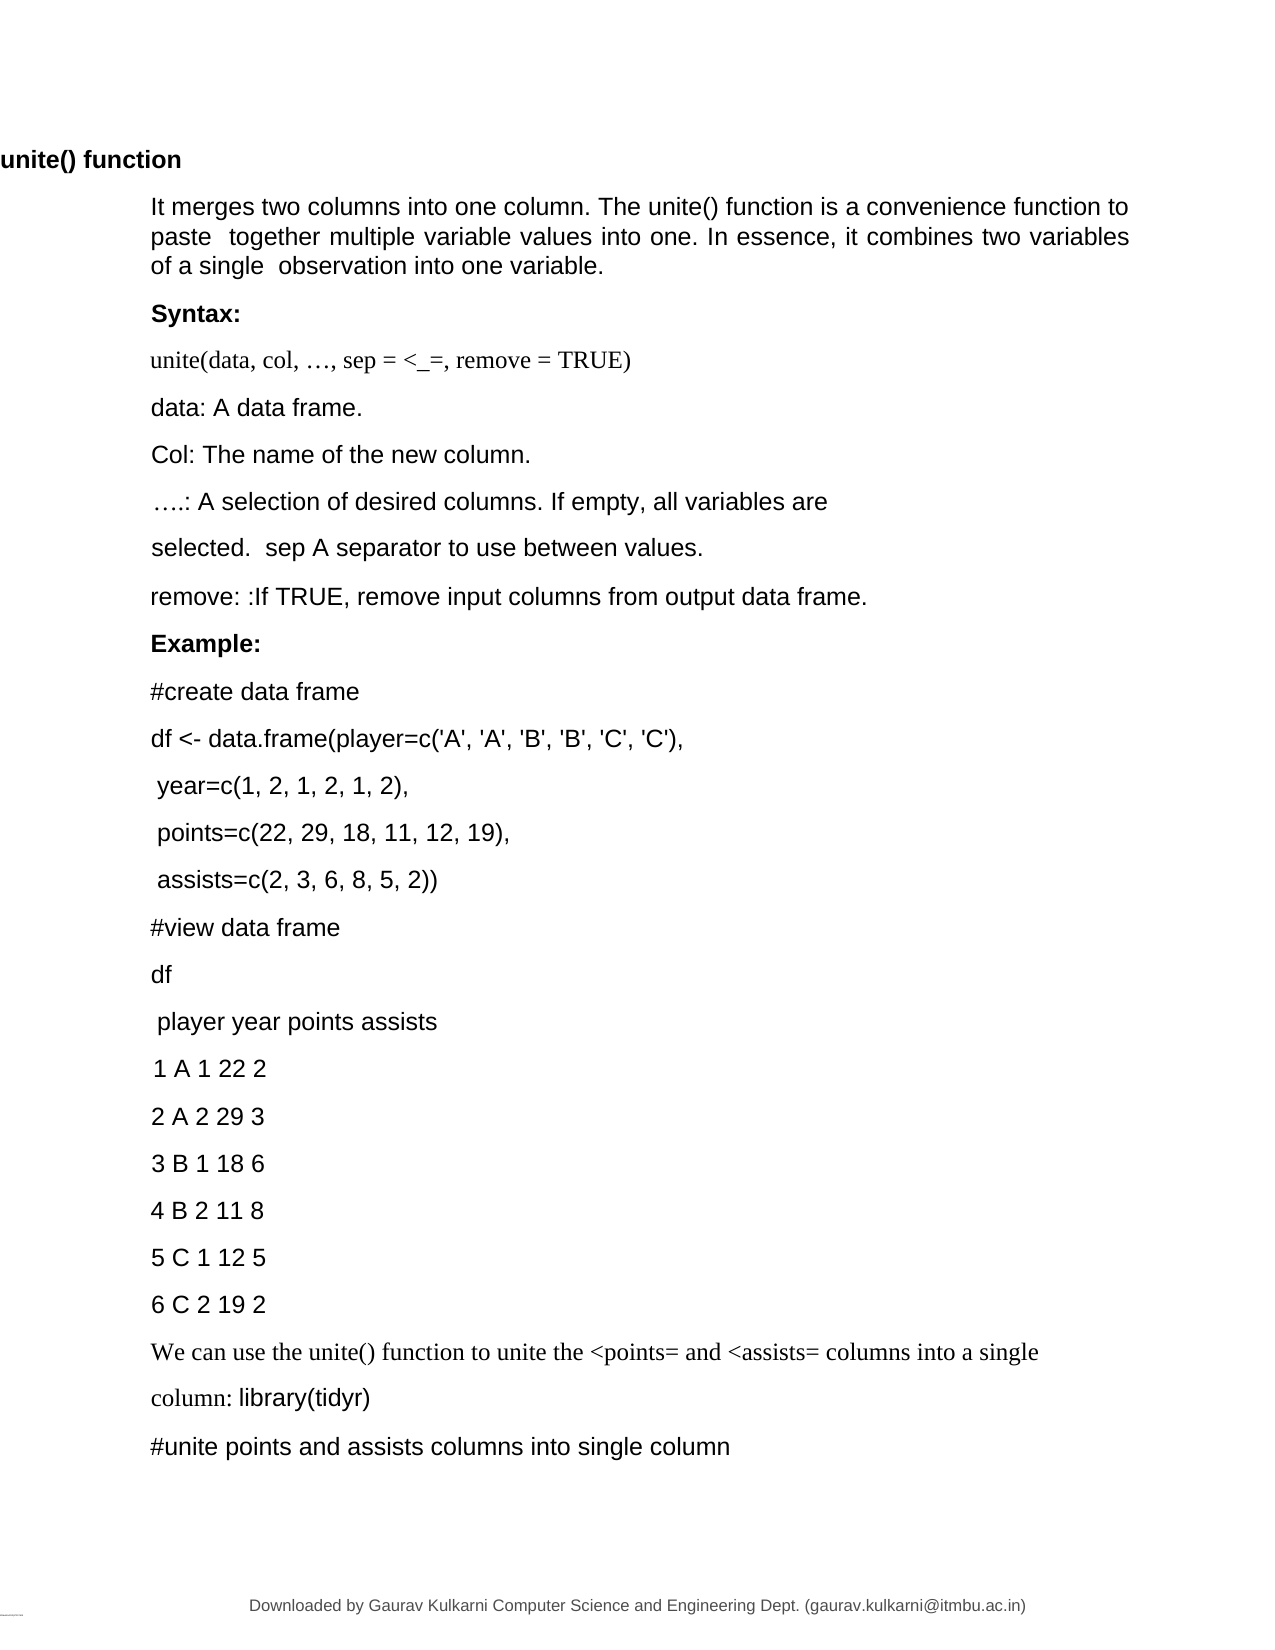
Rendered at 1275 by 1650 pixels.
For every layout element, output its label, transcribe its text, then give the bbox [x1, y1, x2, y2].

text Syntax: [151, 298, 1149, 327]
text unite() function [0, 150, 63, 173]
text ….: A selection of desired columns. If empty, all variables are selected. sep A separator to use between values. [151, 487, 902, 562]
text Downloaded by Gaurav Kulkarni Computer Science and Engineering Dept. (gaurav.kulkarni@itmbu.ac.in) [0, 1596, 1026, 1615]
text remove: :If TRUE, remove input columns from output data frame. [150, 582, 1149, 611]
text points=c(22, 29, 18, 11, 12, 19), [150, 818, 1149, 847]
text Col: The name of the new column. [151, 440, 1149, 469]
text unite() function [72, 150, 1149, 173]
text #view data frame [150, 913, 1149, 941]
text df <- data.frame(player=c('A', 'A', 'B', 'B', 'C', 'C'), [151, 724, 1149, 752]
text unite(data, col, …, sep = <_=, remove = TRUE) [150, 346, 1149, 374]
text data: A data frame. [151, 393, 1149, 422]
text 1 A 1 22 2 [153, 1054, 1149, 1083]
text 6 C 2 19 2 [151, 1290, 1149, 1319]
text 3 B 1 18 6 [151, 1148, 1149, 1177]
text df [151, 960, 1149, 988]
text 5 C 1 12 5 [151, 1243, 1149, 1272]
text We can use the unite() function to unite the <points= and <assists= columns into a single column: library(tidyr) [150, 1337, 1115, 1412]
text assists=c(2, 3, 6, 8, 5, 2)) [150, 865, 1149, 894]
text 2 A 2 29 3 [151, 1102, 1149, 1130]
text It merges two columns into one column. The unite() function is a convenience function to paste together multiple variable values into one. In essence, it combines two variables of a single observation into one variable. [150, 192, 1131, 280]
text player year points assists [150, 1007, 1149, 1036]
text 4 B 2 11 8 [150, 1196, 1149, 1224]
text Example: [150, 629, 1149, 658]
text year=c(1, 2, 1, 2, 1, 2), [150, 771, 1149, 799]
text #create data frame [150, 676, 1149, 705]
text #unite points and assists columns into single column [150, 1432, 1149, 1461]
